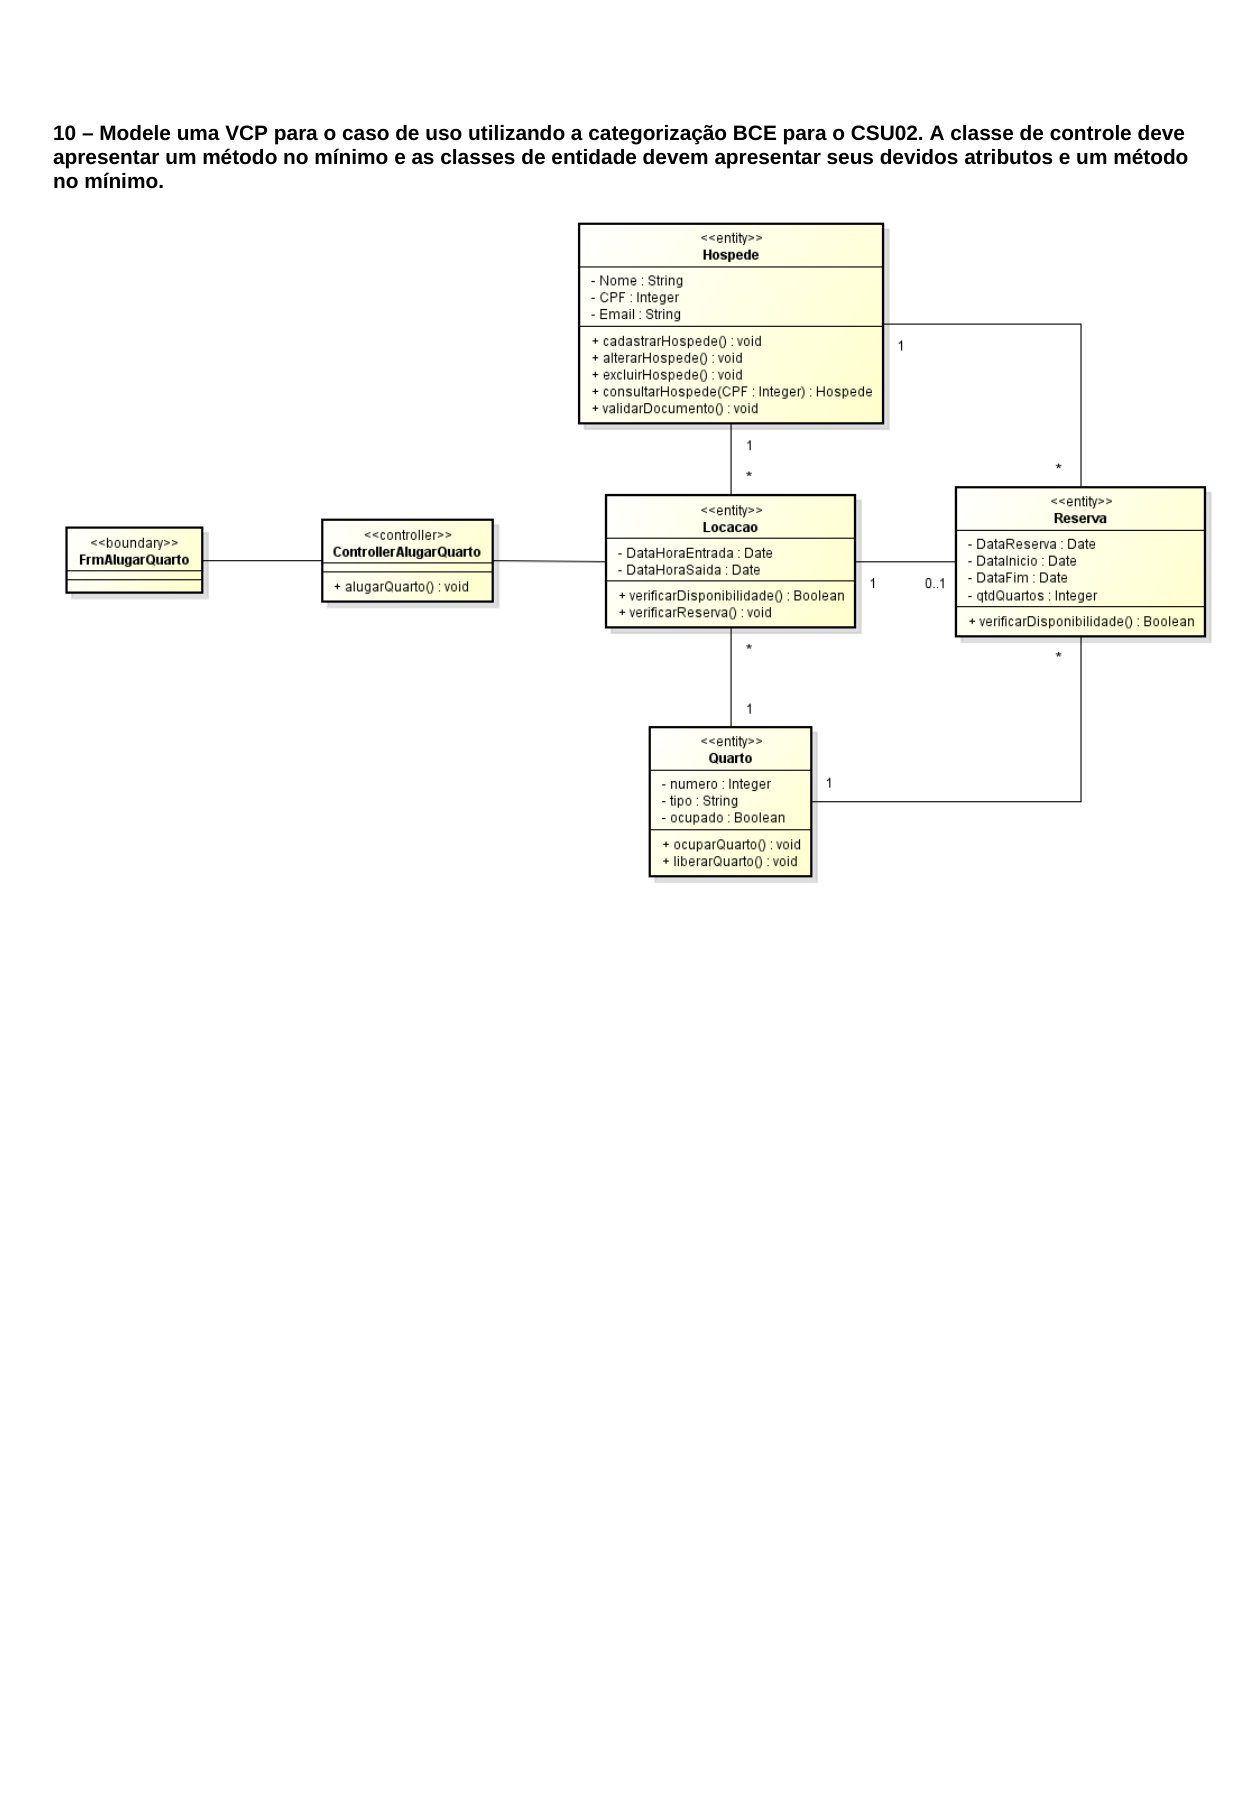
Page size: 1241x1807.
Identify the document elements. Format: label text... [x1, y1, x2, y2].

text 10 – Modele uma VCP para o caso de uso utilizando a categorização BCE para o CSU02. A classe de controle deve apresentar um método no mínimo e as classes de entidade devem apresentar seus devidos atributos e um método no mínimo. [53, 121, 1215, 192]
picture [52, 216, 1214, 929]
